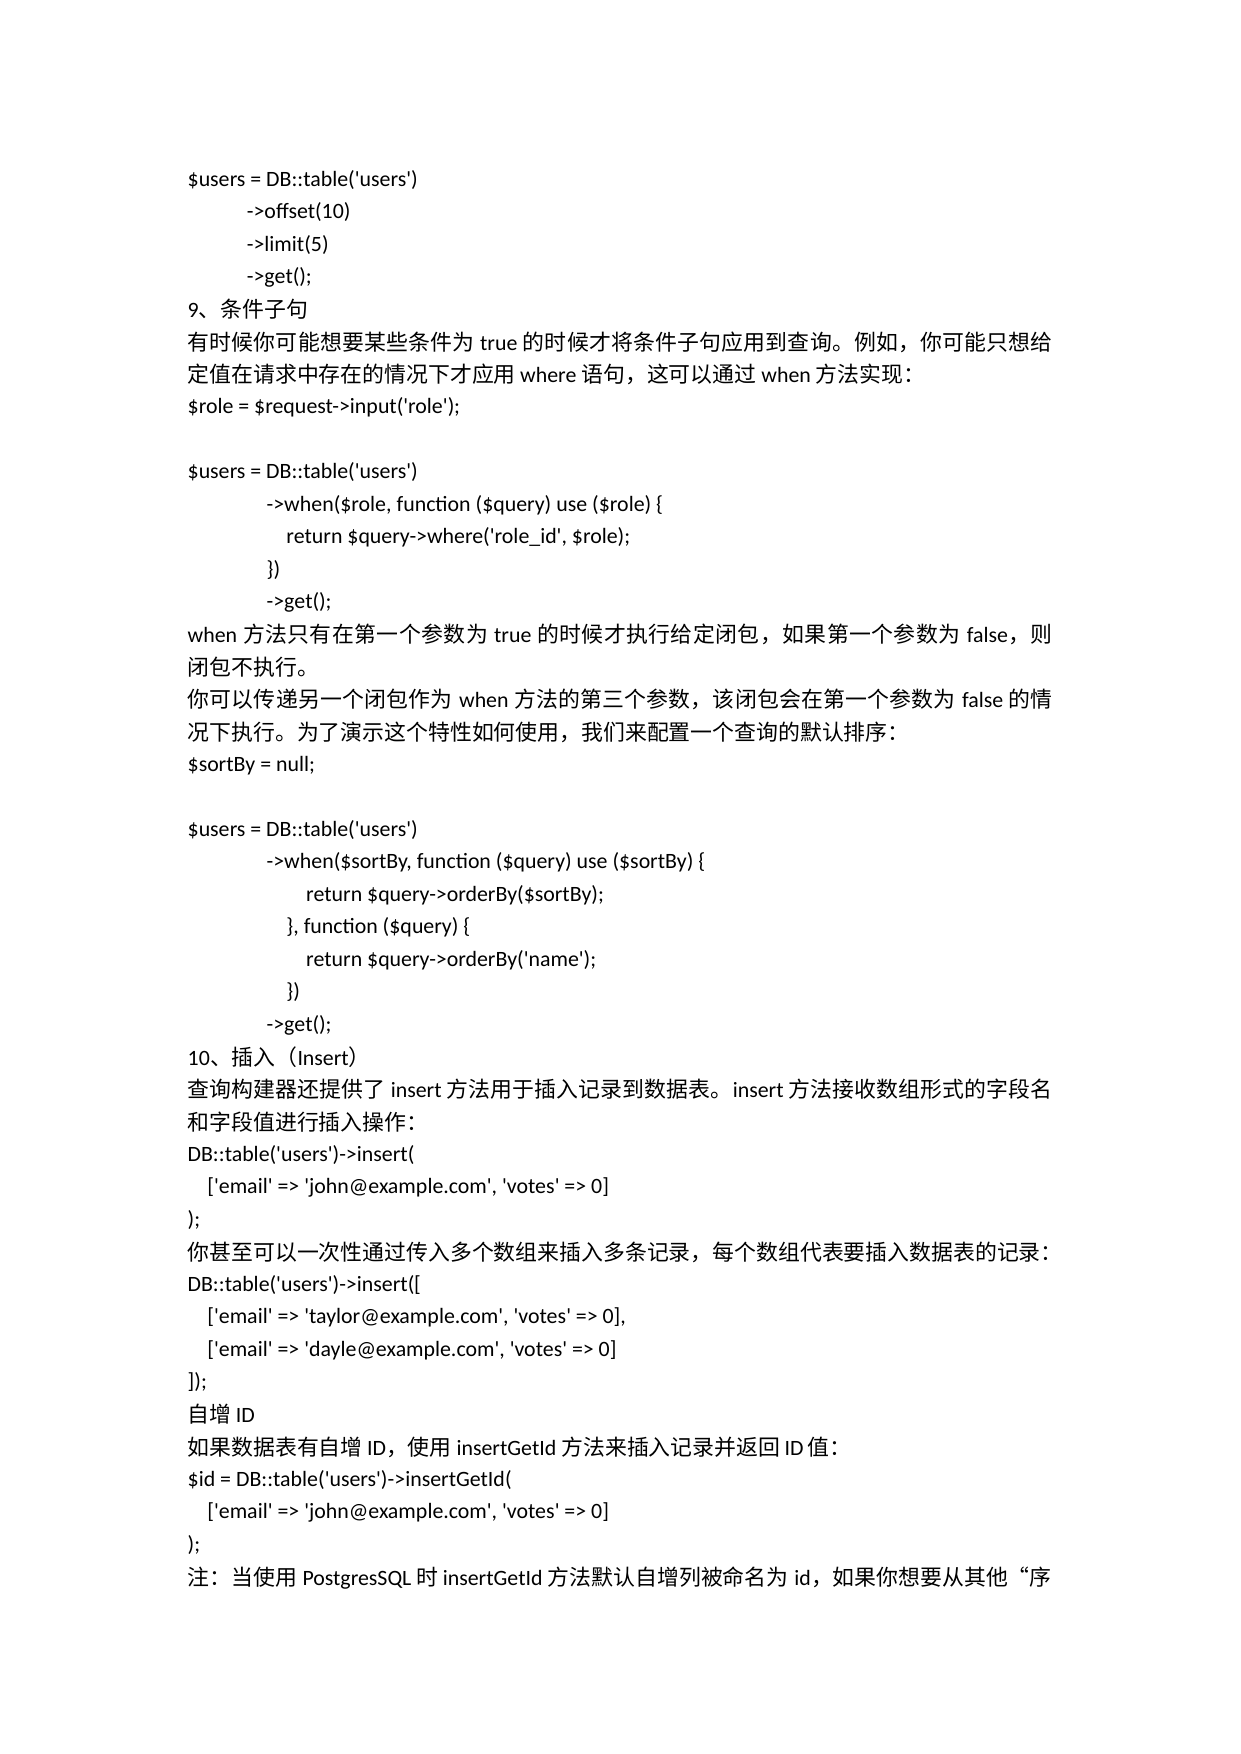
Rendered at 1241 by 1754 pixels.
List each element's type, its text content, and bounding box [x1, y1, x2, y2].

text ); [187, 1527, 1053, 1559]
text ]); [187, 1364, 1053, 1397]
text }) [187, 552, 1053, 584]
text ->get(); [187, 259, 1053, 292]
text 你甚至可以一次性通过传入多个数组来插入多条记录，每个数组代表要插入数据表的记录： [187, 1234, 1053, 1267]
text DB::table('users')->insert([ [187, 1267, 1053, 1299]
text ->offset(10) [187, 194, 1053, 227]
text when 方法只有在第一个参数为 true 的时候才执行给定闭包，如果第一个参数为 false，则闭包不执行。 [187, 617, 1053, 682]
text 自增ID [187, 1397, 1053, 1429]
text return $query->where('role_id', $role); [187, 519, 1053, 552]
text ->when($sortBy, function ($query) use ($sortBy) { [187, 844, 1053, 877]
text 你可以传递另一个闭包作为 when 方法的第三个参数，该闭包会在第一个参数为false 的情况下执行。为了演示这个特性如何使用，我们来配置一个查询的默认排序： [187, 682, 1053, 747]
text 10、插入（Insert） [187, 1039, 1053, 1072]
text 9、条件子句 [187, 292, 1053, 324]
text ['email' => 'dayle@example.com', 'votes' => 0] [187, 1332, 1053, 1364]
text }) [187, 974, 1053, 1007]
text }, function ($query) { [187, 909, 1053, 942]
text ['email' => 'taylor@example.com', 'votes' => 0], [187, 1299, 1053, 1332]
text ['email' => 'john@example.com', 'votes' => 0] [187, 1169, 1053, 1202]
text $users = DB::table('users') [187, 162, 1053, 194]
text $users = DB::table('users') [187, 454, 1053, 487]
text ->when($role, function ($query) use ($role) { [187, 487, 1053, 519]
text $role = $request->input('role'); [187, 389, 1053, 422]
text ['email' => 'john@example.com', 'votes' => 0] [187, 1494, 1053, 1527]
text $sortBy = null; [187, 747, 1053, 779]
text $id = DB::table('users')->insertGetId( [187, 1462, 1053, 1494]
text DB::table('users')->insert( [187, 1137, 1053, 1169]
text 有时候你可能想要某些条件为 true 的时候才将条件子句应用到查询。例如，你可能只想给定值在请求中存在的情况下才应用where 语句，这可以通过 when 方法实现： [187, 324, 1053, 389]
text $users = DB::table('users') [187, 812, 1053, 844]
text 查询构建器还提供了 insert 方法用于插入记录到数据表。insert 方法接收数组形式的字段名和字段值进行插入操作： [187, 1072, 1053, 1137]
text ); [187, 1202, 1053, 1234]
text ->limit(5) [187, 227, 1053, 259]
text ->get(); [187, 1007, 1053, 1039]
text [187, 1559, 1053, 1592]
text 如果数据表有自增ID，使用 insertGetId 方法来插入记录并返回ID值： [187, 1429, 1053, 1462]
text ->get(); [187, 584, 1053, 617]
text return $query->orderBy('name'); [187, 942, 1053, 974]
text return $query->orderBy($sortBy); [187, 877, 1053, 909]
